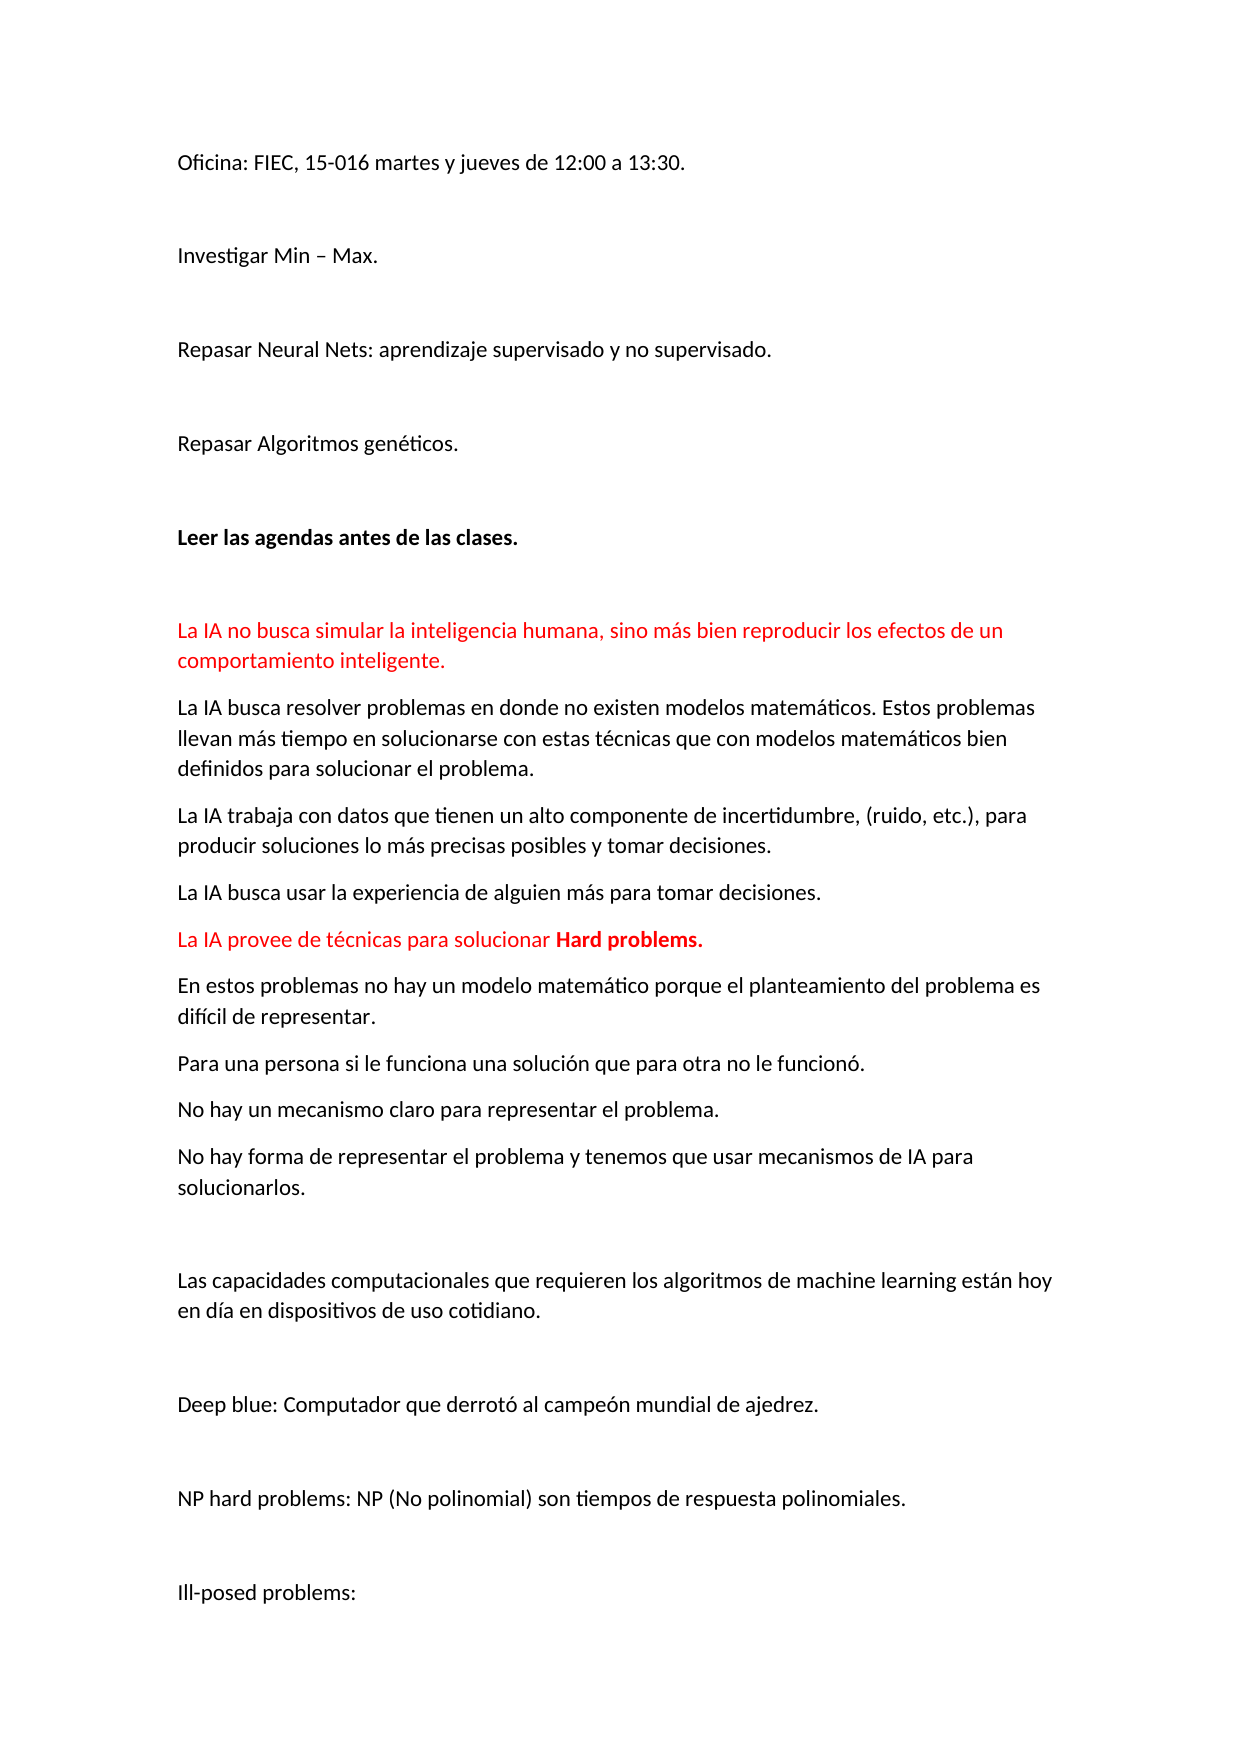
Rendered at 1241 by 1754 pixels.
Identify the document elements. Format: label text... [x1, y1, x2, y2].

text Leer las agendas antes de las clases. [177, 523, 1063, 551]
text La IA provee de técnicas para solucionar Hard problems. [177, 925, 1063, 953]
text NP hard problems: NP (No polinomial) son tiempos de respuesta polinomiales. [177, 1484, 1063, 1512]
text No hay un mecanismo claro para representar el problema. [177, 1096, 1063, 1123]
text En estos problemas no hay un modelo matemático porque el planteamiento del problema es difícil de representar. [177, 972, 1063, 1030]
text No hay forma de representar el problema y tenemos que usar mecanismos de IA para solucionarlos. [177, 1142, 1063, 1201]
text La IA no busca simular la inteligencia humana, sino más bien reproducir los efectos de un comportamiento inteligente. [177, 616, 1063, 674]
text Repasar Algoritmos genéticos. [177, 429, 1063, 457]
text La IA busca usar la experiencia de alguien más para tomar decisiones. [177, 878, 1063, 906]
text Oficina: FIEC, 15-016 martes y jueves de 12:00 a 13:30. [177, 148, 1063, 176]
text Investigar Min – Max. [177, 241, 1063, 269]
text La IA trabaja con datos que tienen un alto componente de incertidumbre, (ruido, etc.), para producir soluciones lo más precisas posibles y tomar decisiones. [177, 801, 1063, 859]
text Para una persona si le funciona una solución que para otra no le funcionó. [177, 1049, 1063, 1077]
text Ill-posed problems: [177, 1578, 1063, 1606]
text Las capacidades computacionales que requieren los algoritmos de machine learning están hoy en día en dispositivos de uso cotidiano. [177, 1266, 1063, 1324]
text La IA busca resolver problemas en donde no existen modelos matemáticos. Estos problemas llevan más tiempo en solucionarse con estas técnicas que con modelos matemáticos bien definidos para solucionar el problema. [177, 693, 1063, 782]
text Deep blue: Computador que derrotó al campeón mundial de ajedrez. [177, 1390, 1063, 1418]
text Repasar Neural Nets: aprendizaje supervisado y no supervisado. [177, 335, 1063, 363]
